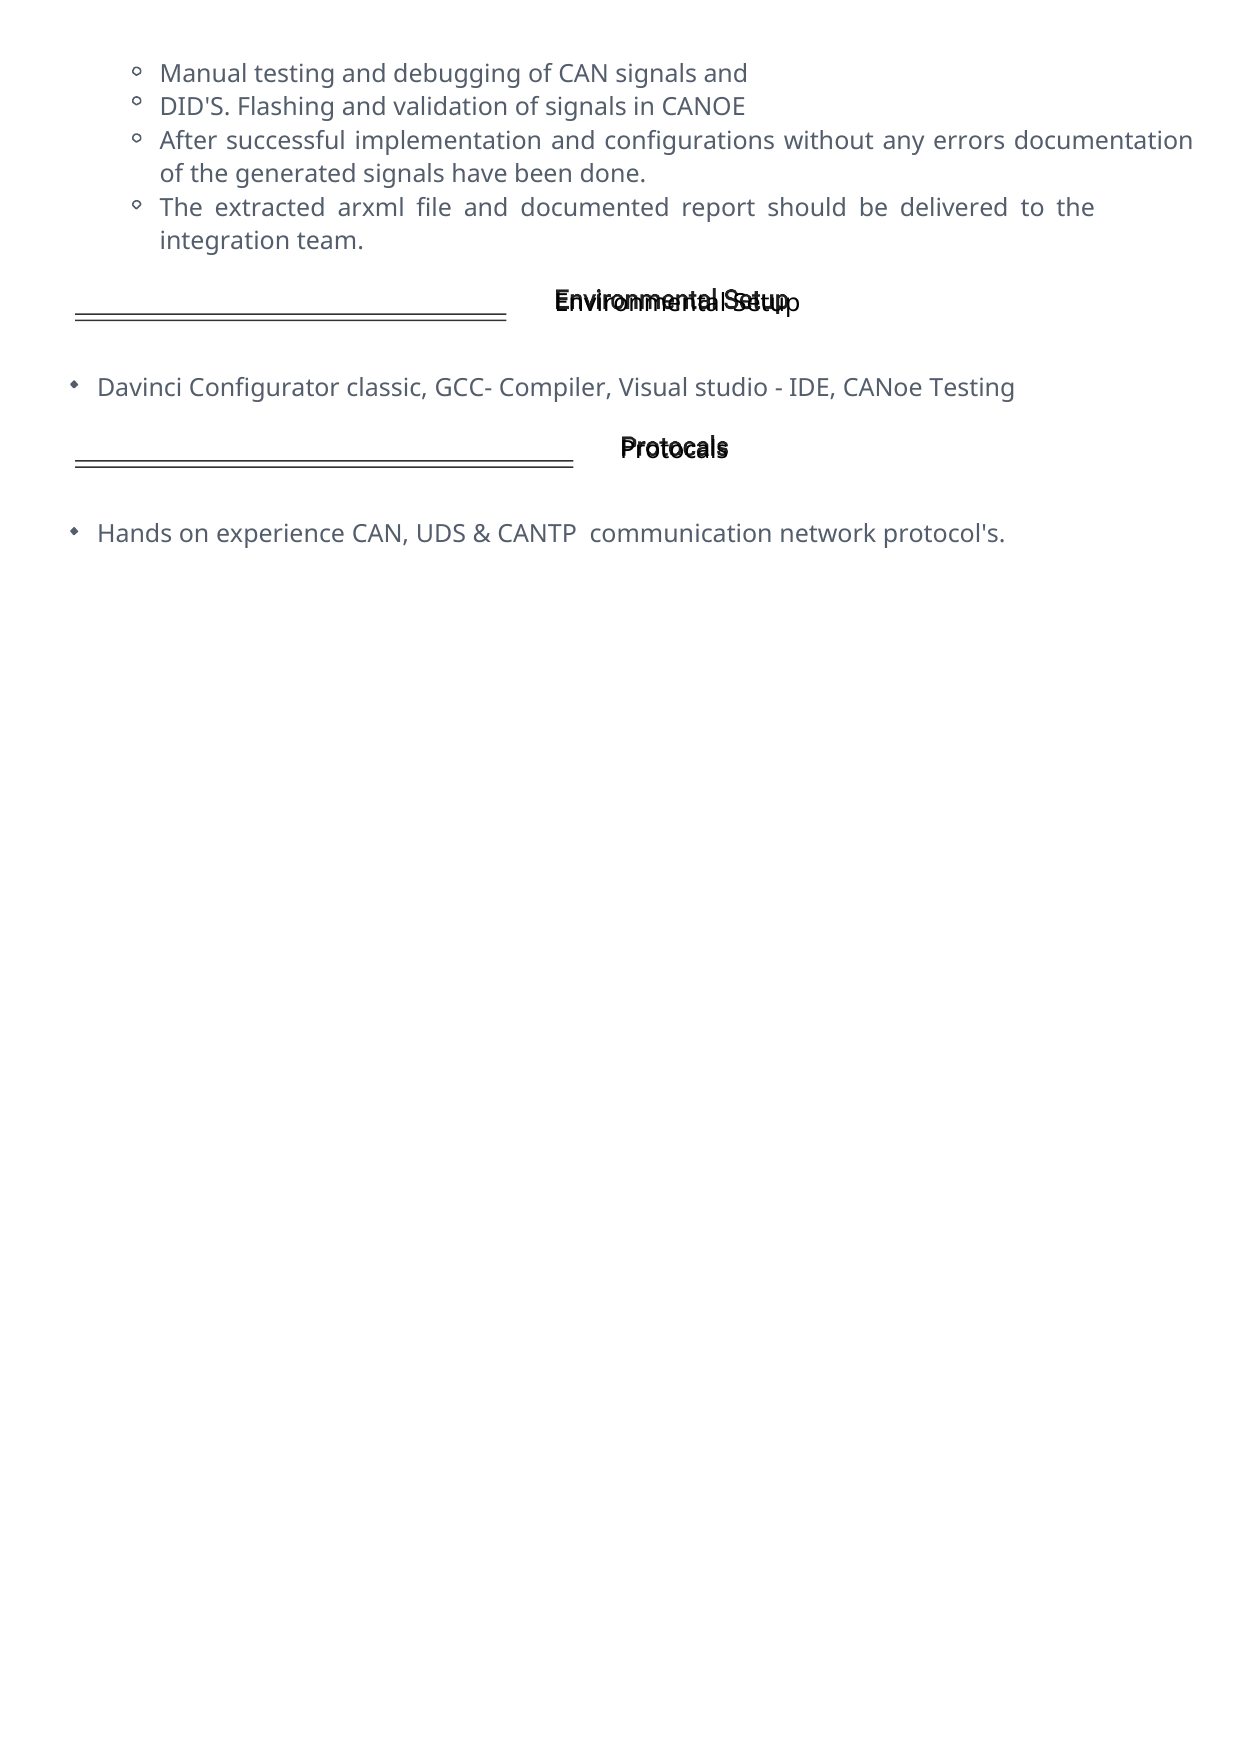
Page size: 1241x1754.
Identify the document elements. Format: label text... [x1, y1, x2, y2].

picture [625, 442, 632, 449]
picture [649, 446, 656, 456]
picture [673, 446, 680, 456]
text Hands on experience CAN, UDS & CANTP communication network protocol's. [97, 516, 1194, 550]
picture [622, 435, 728, 456]
text Davinci Conﬁgurator classic, GCC- Compiler, Visual studio - IDE, CANoe Testing [97, 369, 1194, 403]
text The extracted arxml ﬁle and documented report should be delivered to the integration team. [159, 190, 1194, 257]
text Manual testing and debugging of CAN signals and DID'S. Flashing and validation of signals in CANOE [159, 56, 798, 123]
text After successful implementation and conﬁgurations without any errors documentation of the generated signals have been done. [159, 123, 1194, 190]
picture [556, 288, 788, 314]
